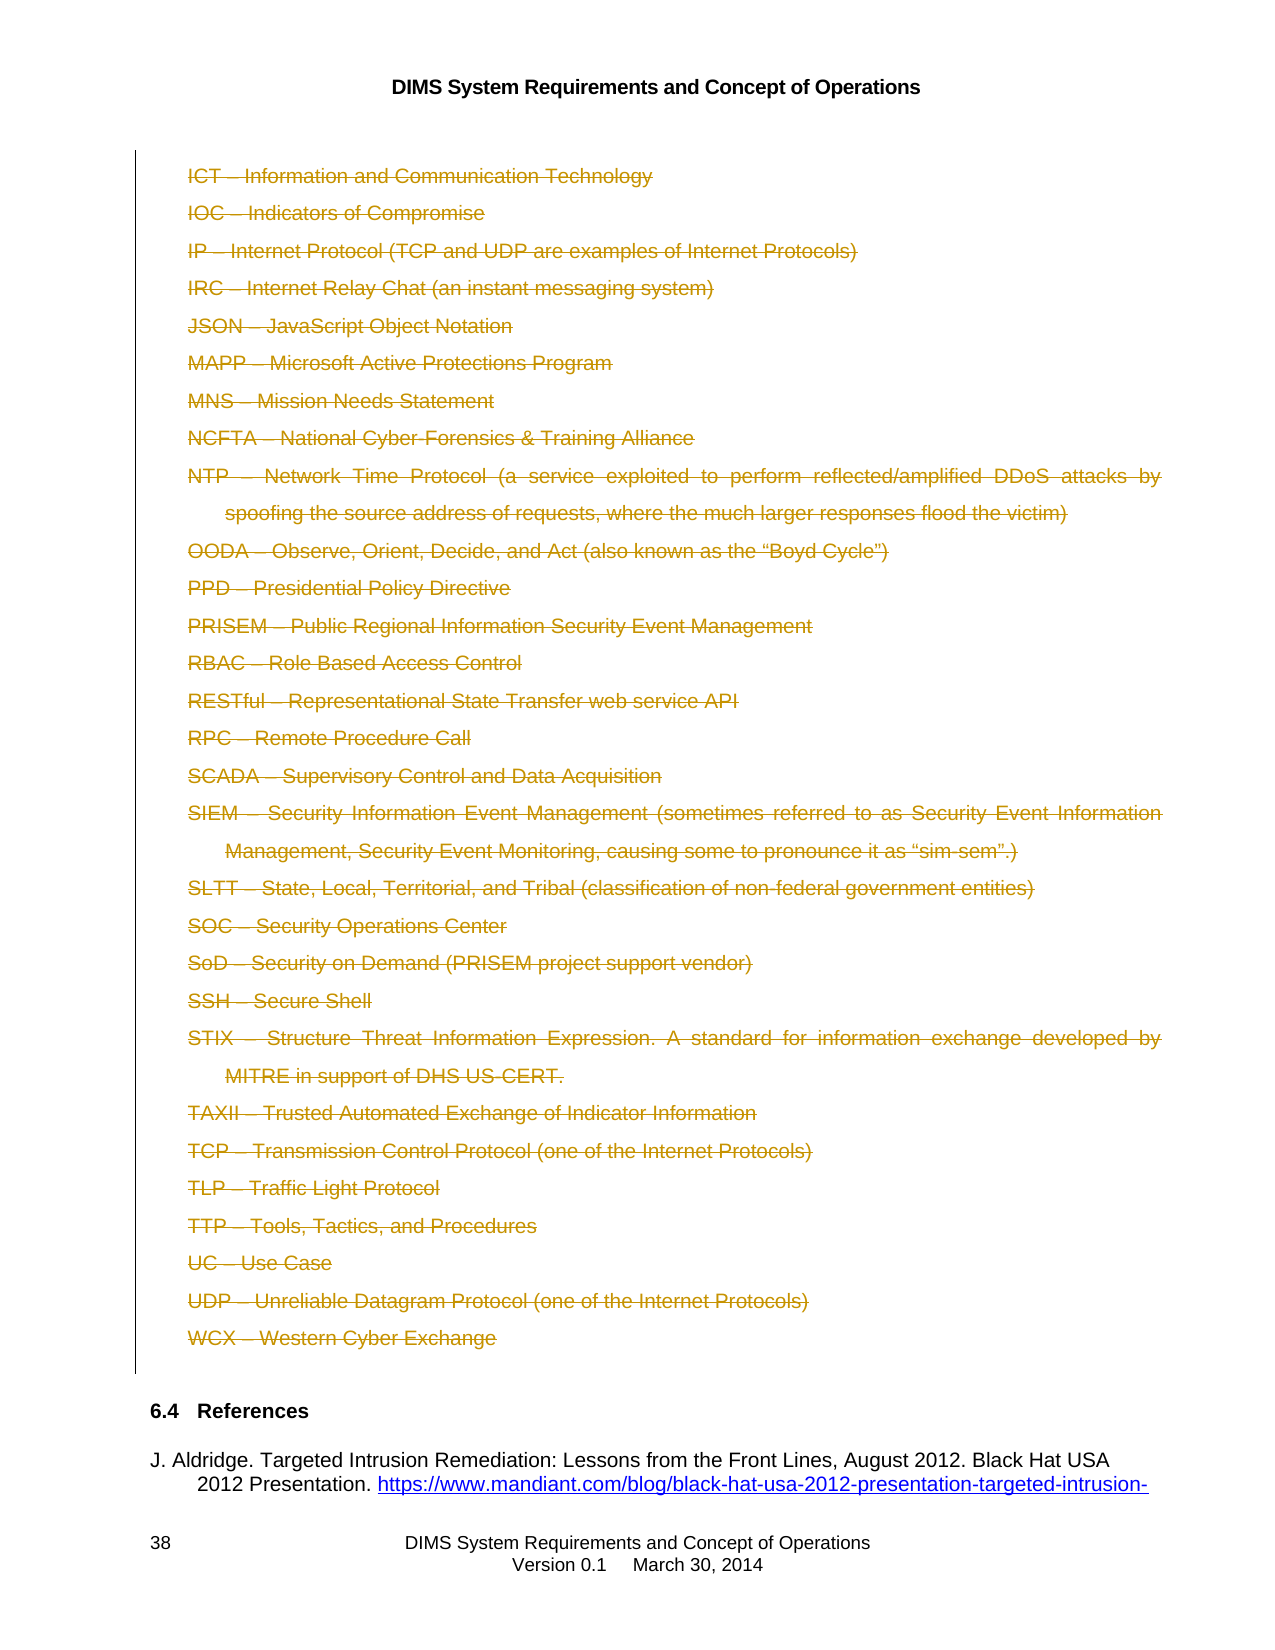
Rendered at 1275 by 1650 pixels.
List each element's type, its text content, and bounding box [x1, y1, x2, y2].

text 6.4 References [150, 1399, 1162, 1423]
